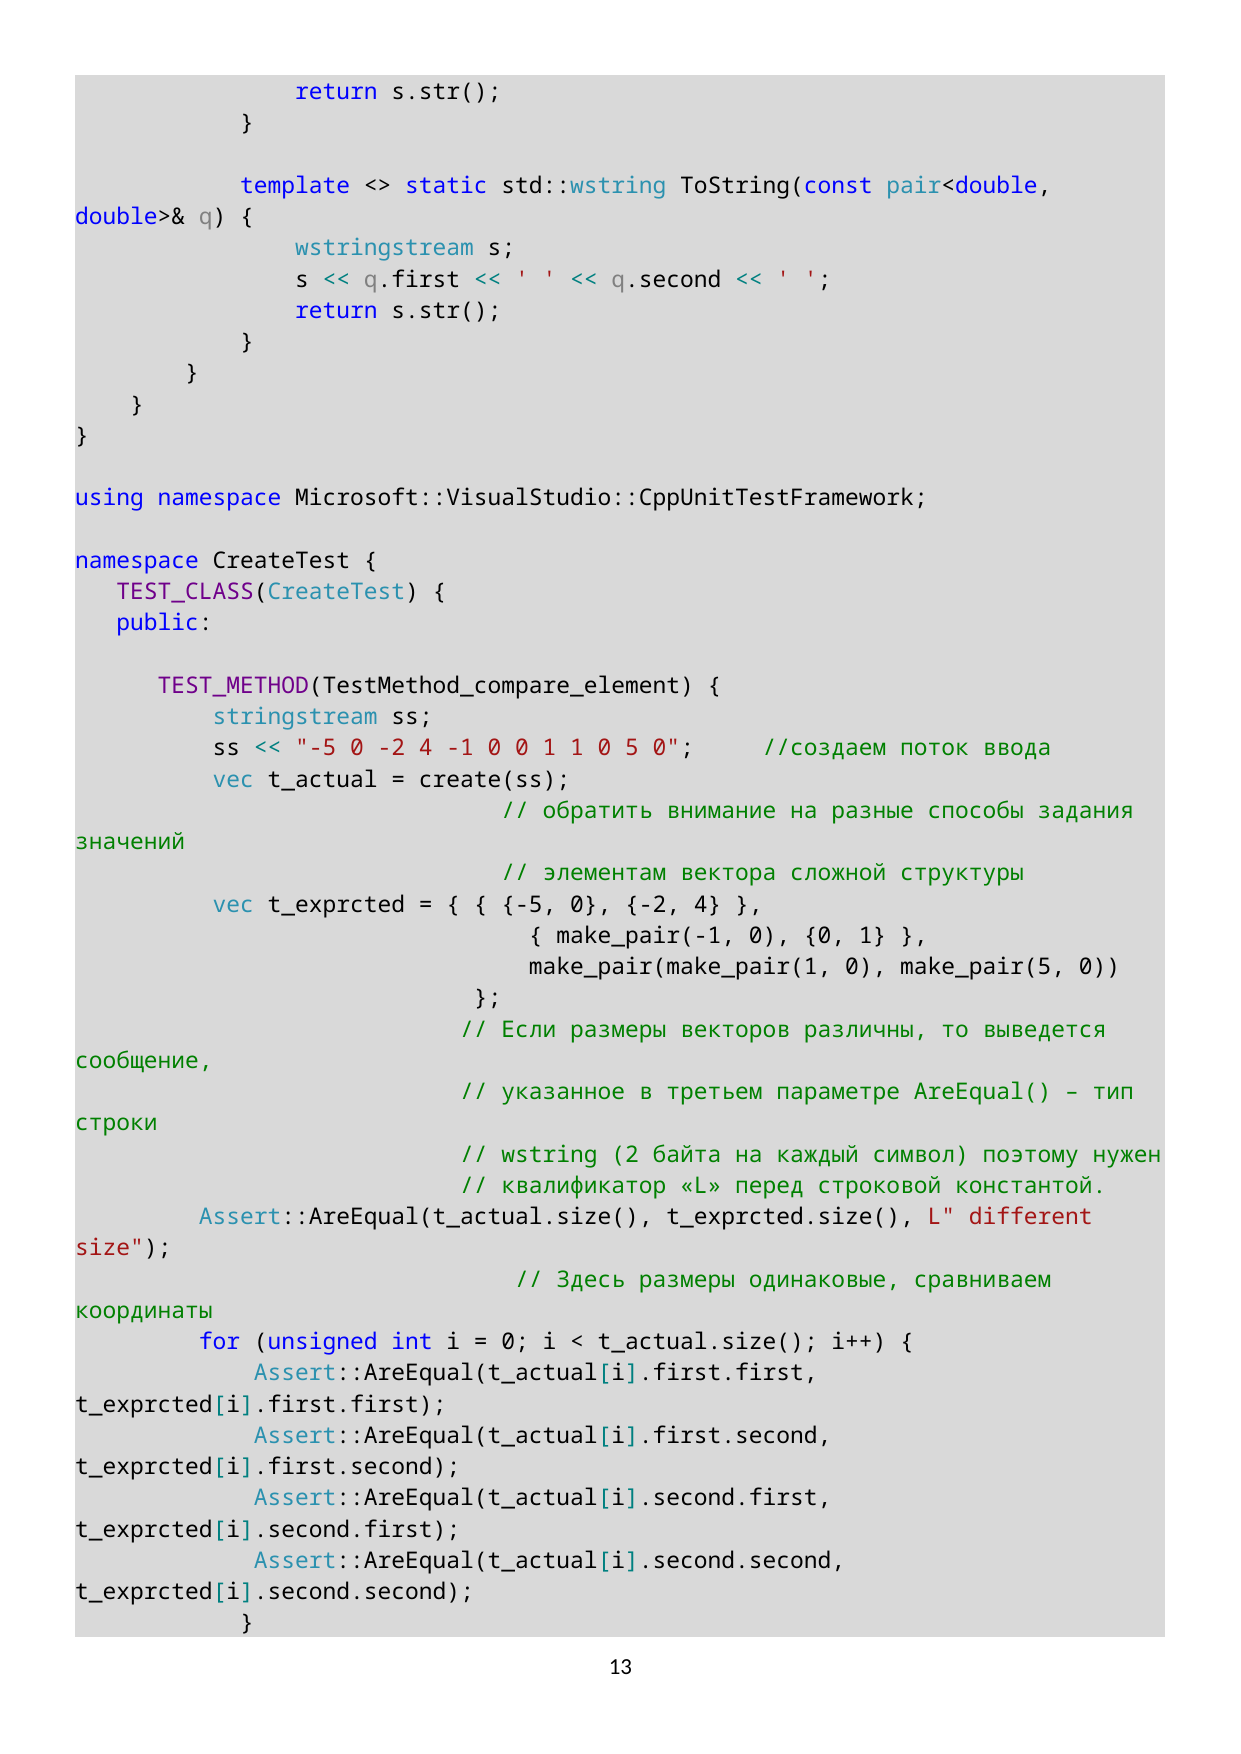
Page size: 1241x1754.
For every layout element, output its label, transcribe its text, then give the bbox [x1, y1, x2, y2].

text // wstring (2 байта на каждый символ) поэтому нужен [75, 1137, 1165, 1169]
text Assert::AreEqual(t_actual[i].first.first, t_exprcted[i].first.first); [75, 1356, 1165, 1419]
text // Здесь размеры одинаковые, сравниваем координаты [75, 1262, 1165, 1325]
text make_pair(make_pair(1, 0), make_pair(5, 0)) [75, 950, 1165, 981]
text vec t_actual = create(ss); [75, 762, 1165, 794]
text } [75, 106, 1165, 137]
text ss << "-5 0 -2 4 -1 0 0 1 1 0 5 0"; //создаем поток ввода [75, 731, 1165, 762]
text for (unsigned int i = 0; i < t_actual.size(); i++) { [75, 1325, 1165, 1356]
text vec t_exprcted = { { {-5, 0}, {-2, 4} }, [75, 887, 1165, 919]
text return s.str(); [75, 294, 1165, 325]
text }; [75, 981, 1165, 1012]
text wstringstream s; [75, 231, 1165, 262]
text // квалификатор «L» перед строковой константой. [75, 1169, 1165, 1200]
text template <> static std::wstring ToString(const pair<double, double>& q) { [75, 169, 1165, 231]
text // обратить внимание на разные способы задания значений [75, 794, 1165, 856]
text } [75, 387, 1165, 419]
text s << q.first << ' ' << q.second << ' '; [75, 262, 1165, 294]
text namespace CreateTest { [75, 544, 1165, 575]
text TEST_METHOD(TestMethod_compare_element) { [75, 669, 1165, 700]
text } [75, 325, 1165, 356]
text } [75, 1606, 1165, 1637]
text // элементам вектора сложной структуры [75, 856, 1165, 887]
text return s.str(); [75, 75, 1165, 106]
text stringstream ss; [75, 700, 1165, 731]
text Assert::AreEqual(t_actual[i].second.second, t_exprcted[i].second.second); [75, 1544, 1165, 1606]
text Assert::AreEqual(t_actual[i].second.first, t_exprcted[i].second.first); [75, 1481, 1165, 1544]
text // указанное в третьем параметре AreEqual() – тип строки [75, 1075, 1165, 1137]
text } [75, 419, 1165, 450]
text public: [75, 606, 1165, 637]
text Assert::AreEqual(t_actual[i].first.second, t_exprcted[i].first.second); [75, 1419, 1165, 1481]
text using namespace Microsoft::VisualStudio::CppUnitTestFramework; [75, 481, 1165, 512]
text TEST_CLASS(CreateTest) { [75, 575, 1165, 606]
text // Если размеры векторов различны, то выведется сообщение, [75, 1012, 1165, 1075]
text { make_pair(-1, 0), {0, 1} }, [75, 919, 1165, 950]
text } [75, 356, 1165, 387]
text Assert::AreEqual(t_actual.size(), t_exprcted.size(), L" different size"); [75, 1200, 1165, 1262]
